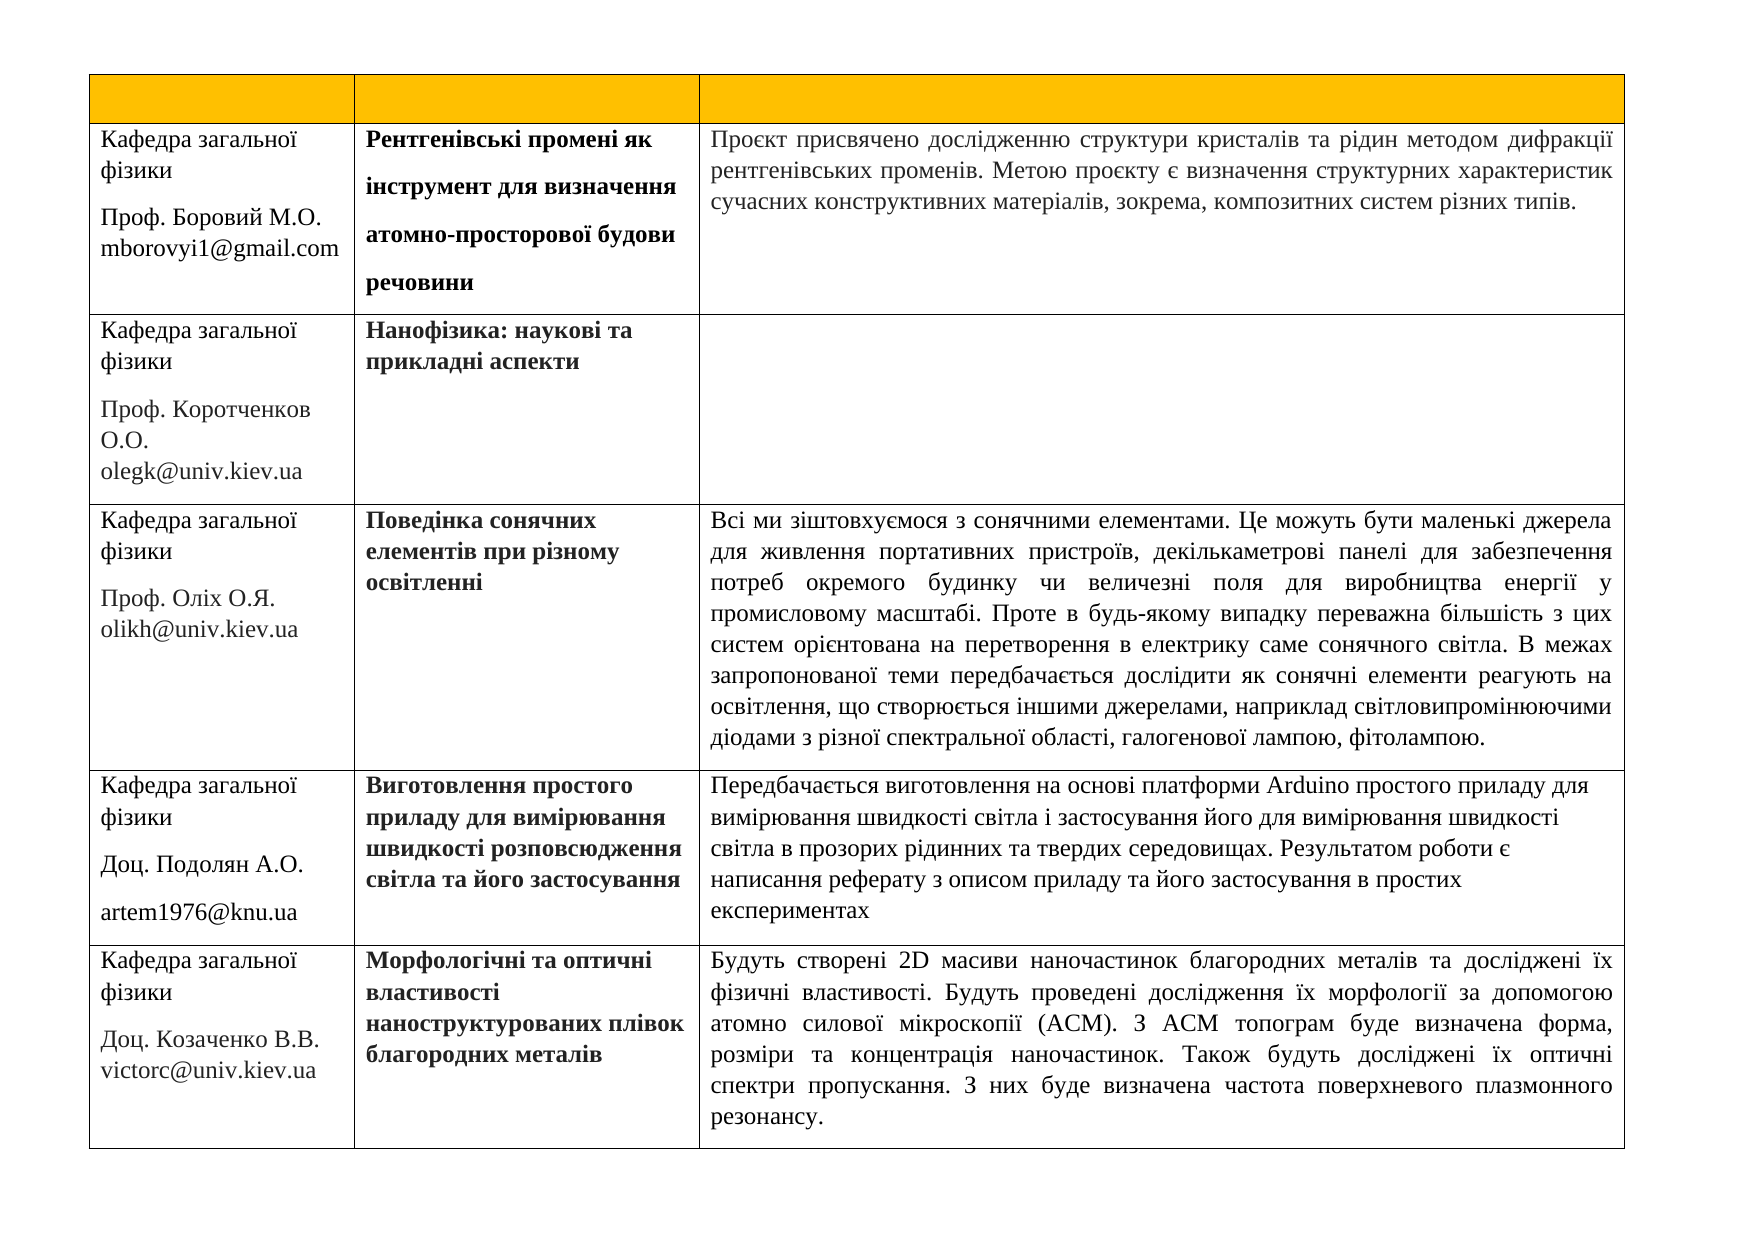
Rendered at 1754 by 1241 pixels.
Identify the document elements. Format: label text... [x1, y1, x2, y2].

table_cell Нанофізика: наукові та прикладні аспекти [355, 315, 699, 504]
table_cell Поведінка сонячних елементів при різному освітленні [355, 505, 699, 769]
table_cell Кафедра загальної фізики Доц. Козаченко В.В. victorc@univ.kiev.ua [90, 946, 354, 1148]
table_cell Передбачається виготовлення на основі платформи Arduino простого приладу для вимірювання швидкості світла і застосування його для вимірювання швидкості світла в прозорих рідинних та твердих середовищах. Результатом роботи є написання реферату з описом приладу та його застосування в простих експериментах [700, 771, 1624, 944]
table_cell Кафедра загальної фізики Проф. Боровий М.О. mborovyi1@gmail.com [90, 124, 354, 314]
table_cell Кафедра загальної фізики Проф. Коротченков О.О. olegk@univ.kiev.ua [90, 315, 354, 504]
table_cell Будуть створені 2D масиви наночастинок благородних металів та досліджені їх фізичні властивості. Будуть проведені дослідження їх морфології за допомогою атомно силової мікроскопії (АСМ). З АСМ топограм буде визначена форма, розміри та концентрація наночастинок. Також будуть досліджені їх оптичні спектри пропускання. З них буде визначена частота поверхневого плазмонного резонансу. [700, 946, 1624, 1148]
table_cell Морфологічні та оптичні властивості наноструктурованих плівок благородних металів [355, 946, 699, 1148]
table_cell Всі ми зіштовхуємося з сонячними елементами. Це можуть бути маленькі джерела для живлення портативних пристроїв, декількаметрові панелі для забезпечення потреб окремого будинку чи величезні поля для виробництва енергії у промисловому масштабі. Проте в будь-якому випадку переважна більшість з цих систем орієнтована на перетворення в електрику саме сонячного світла. В межах запропонованої теми передбачається дослідити як сонячні елементи реагують на освітлення, що створюється іншими джерелами, наприклад світловипромінюючими діодами з різної спектральної області, галогенової лампою, фітолампою. [700, 505, 1624, 769]
table_cell [700, 315, 1624, 504]
table_cell Проєкт присвячено дослідженню структури кристалів та рідин методом дифракції рентгенівських променів. Метою проєкту є визначення структурних характеристик сучасних конструктивних матеріалів, зокрема, композитних систем різних типів. [700, 124, 1624, 314]
table_header [90, 75, 354, 123]
table_cell Кафедра загальної фізики Доц. Подолян А.О. artem1976@knu.ua [90, 771, 354, 944]
table_cell Кафедра загальної фізики Проф. Оліх О.Я. olikh@univ.kiev.ua [90, 505, 354, 769]
table_header [700, 75, 1624, 123]
table_header [355, 75, 699, 123]
table_cell Рентгенівські промені як інструмент для визначення атомно-просторової будови речовини [355, 124, 699, 314]
table_cell Виготовлення простого приладу для вимірювання швидкості розповсюдження світла та його застосування [355, 771, 699, 944]
